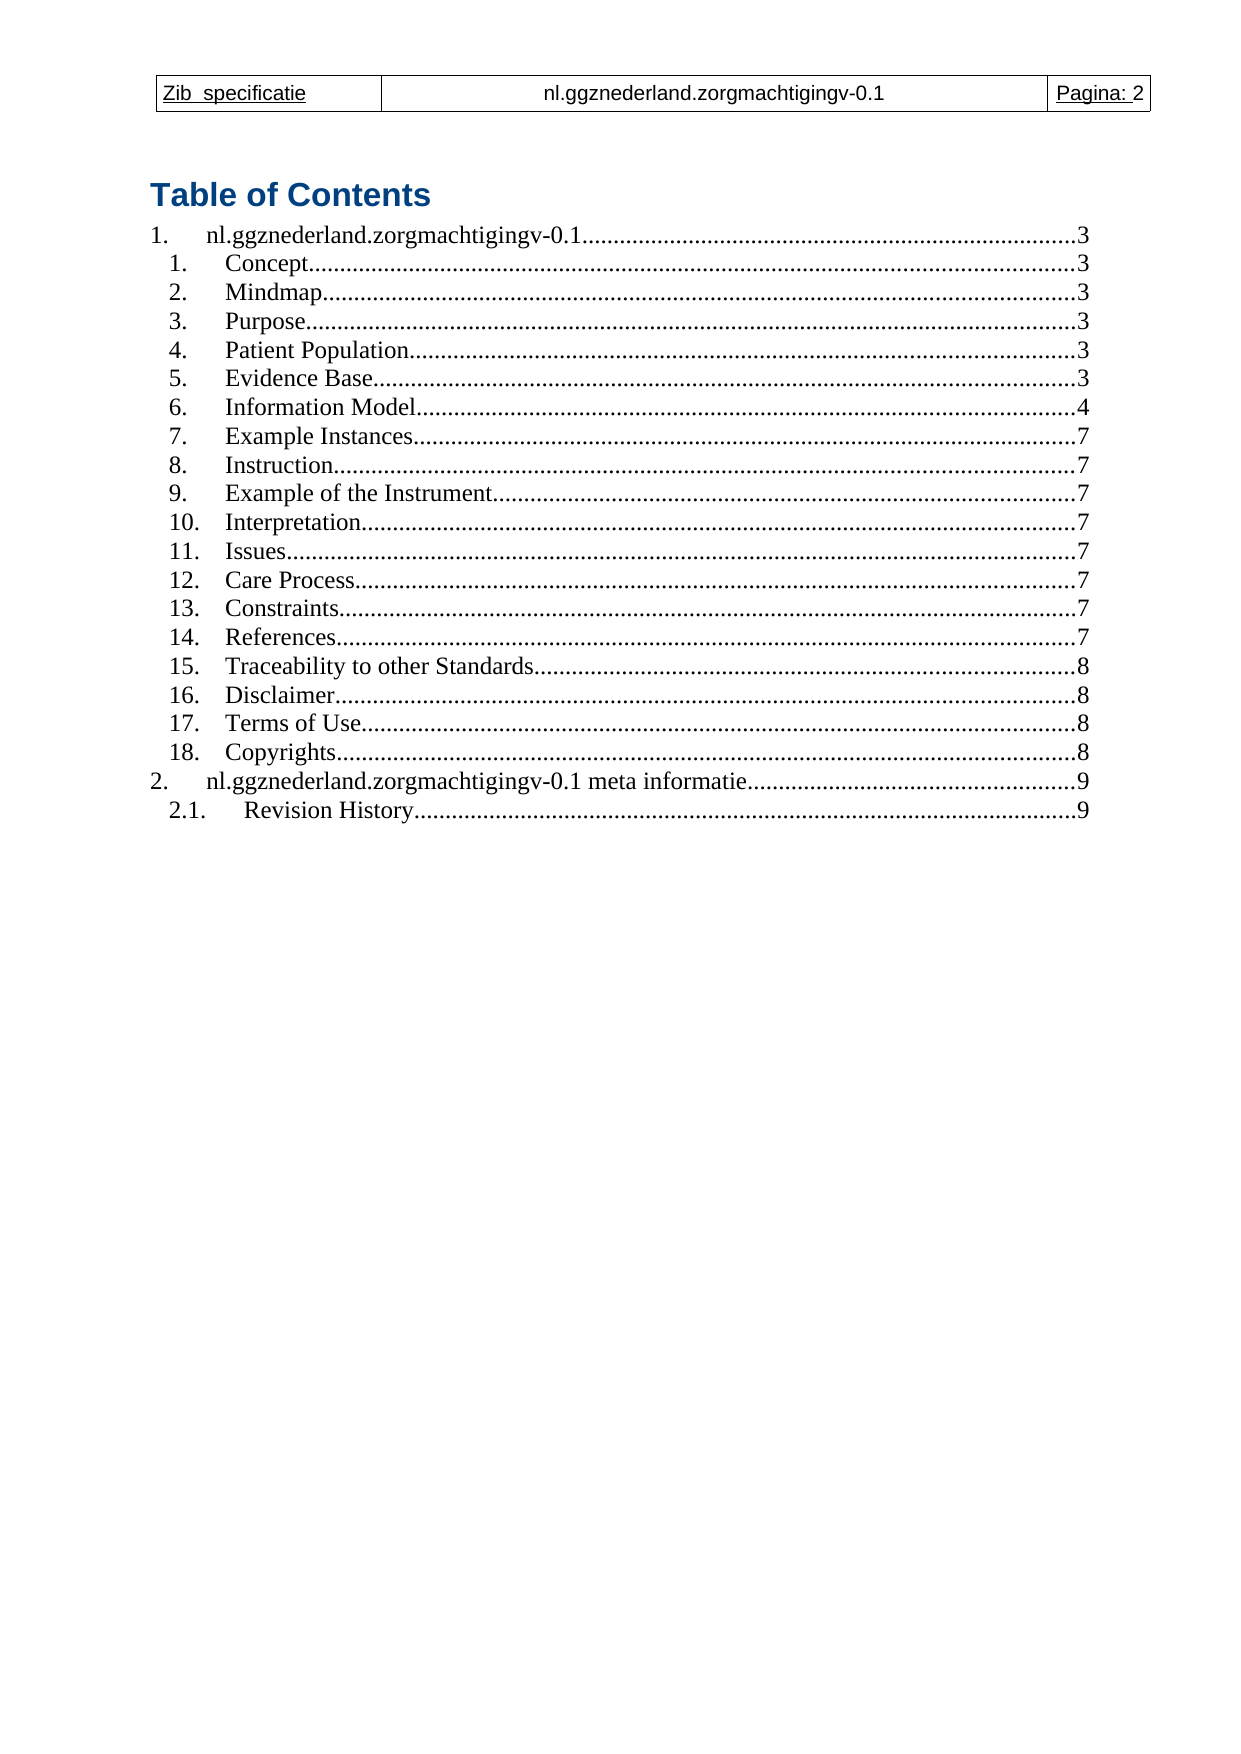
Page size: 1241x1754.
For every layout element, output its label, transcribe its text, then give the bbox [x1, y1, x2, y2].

text 3. Purpose 3 [169, 306, 1090, 335]
text 12. Care Process 7 [169, 565, 1090, 593]
text 5. Evidence Base 3 [169, 363, 1090, 392]
text 15. Traceability to other Standards 8 [169, 651, 1090, 680]
text 2.1. Revision History 9 [169, 795, 1090, 823]
text 2. Mindmap 3 [169, 277, 1090, 306]
text 9. Example of the Instrument 7 [169, 478, 1090, 507]
title Table of Contents [150, 175, 1090, 213]
text 1. Concept 3 [169, 248, 1090, 277]
text 16. Disclaimer 8 [169, 680, 1090, 708]
text 8. Instruction 7 [169, 450, 1090, 478]
text 1. nl.ggznederland.zorgmachtigingv-0.1 3 [150, 220, 1090, 248]
text 10. Interpretation 7 [169, 507, 1090, 536]
text 4. Patient Population 3 [169, 335, 1090, 363]
text 17. Terms of Use 8 [169, 708, 1090, 737]
text 14. References 7 [169, 622, 1090, 651]
text 11. Issues 7 [169, 536, 1090, 565]
text 6. Information Model 4 [169, 392, 1090, 421]
text 7. Example Instances 7 [169, 421, 1090, 450]
text 13. Constraints 7 [169, 593, 1090, 622]
text 18. Copyrights 8 [169, 737, 1090, 766]
text 2. nl.ggznederland.zorgmachtigingv-0.1 meta informatie 9 [150, 766, 1090, 795]
